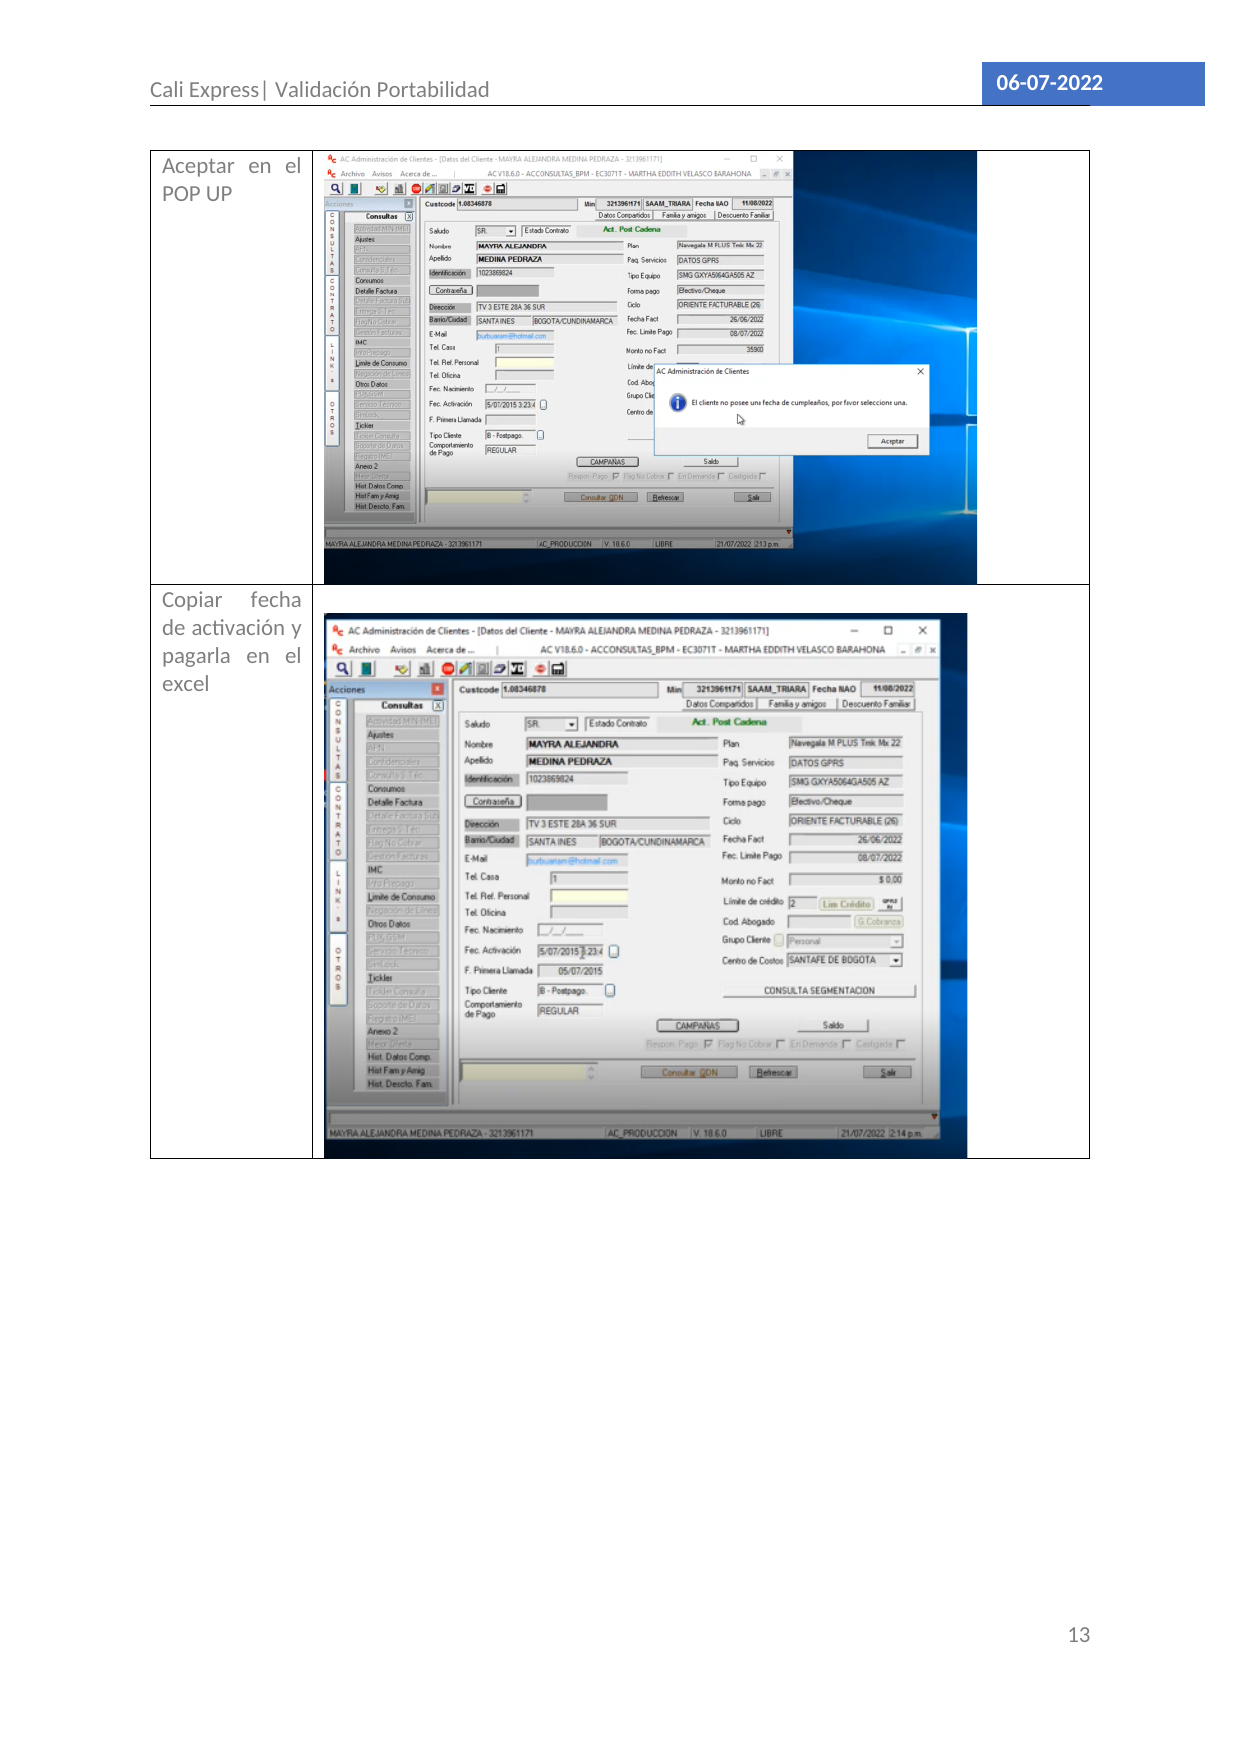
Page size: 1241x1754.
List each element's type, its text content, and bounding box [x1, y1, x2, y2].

table_cell [313, 151, 324, 584]
table_cell [313, 585, 1089, 1158]
table_cell Aceptar en el POP UP [151, 151, 312, 584]
table_cell [978, 151, 1089, 584]
picture [324, 613, 968, 1159]
table_cell Copiar fecha de activación y pagarla en el excel [151, 585, 312, 1158]
picture [324, 151, 978, 585]
